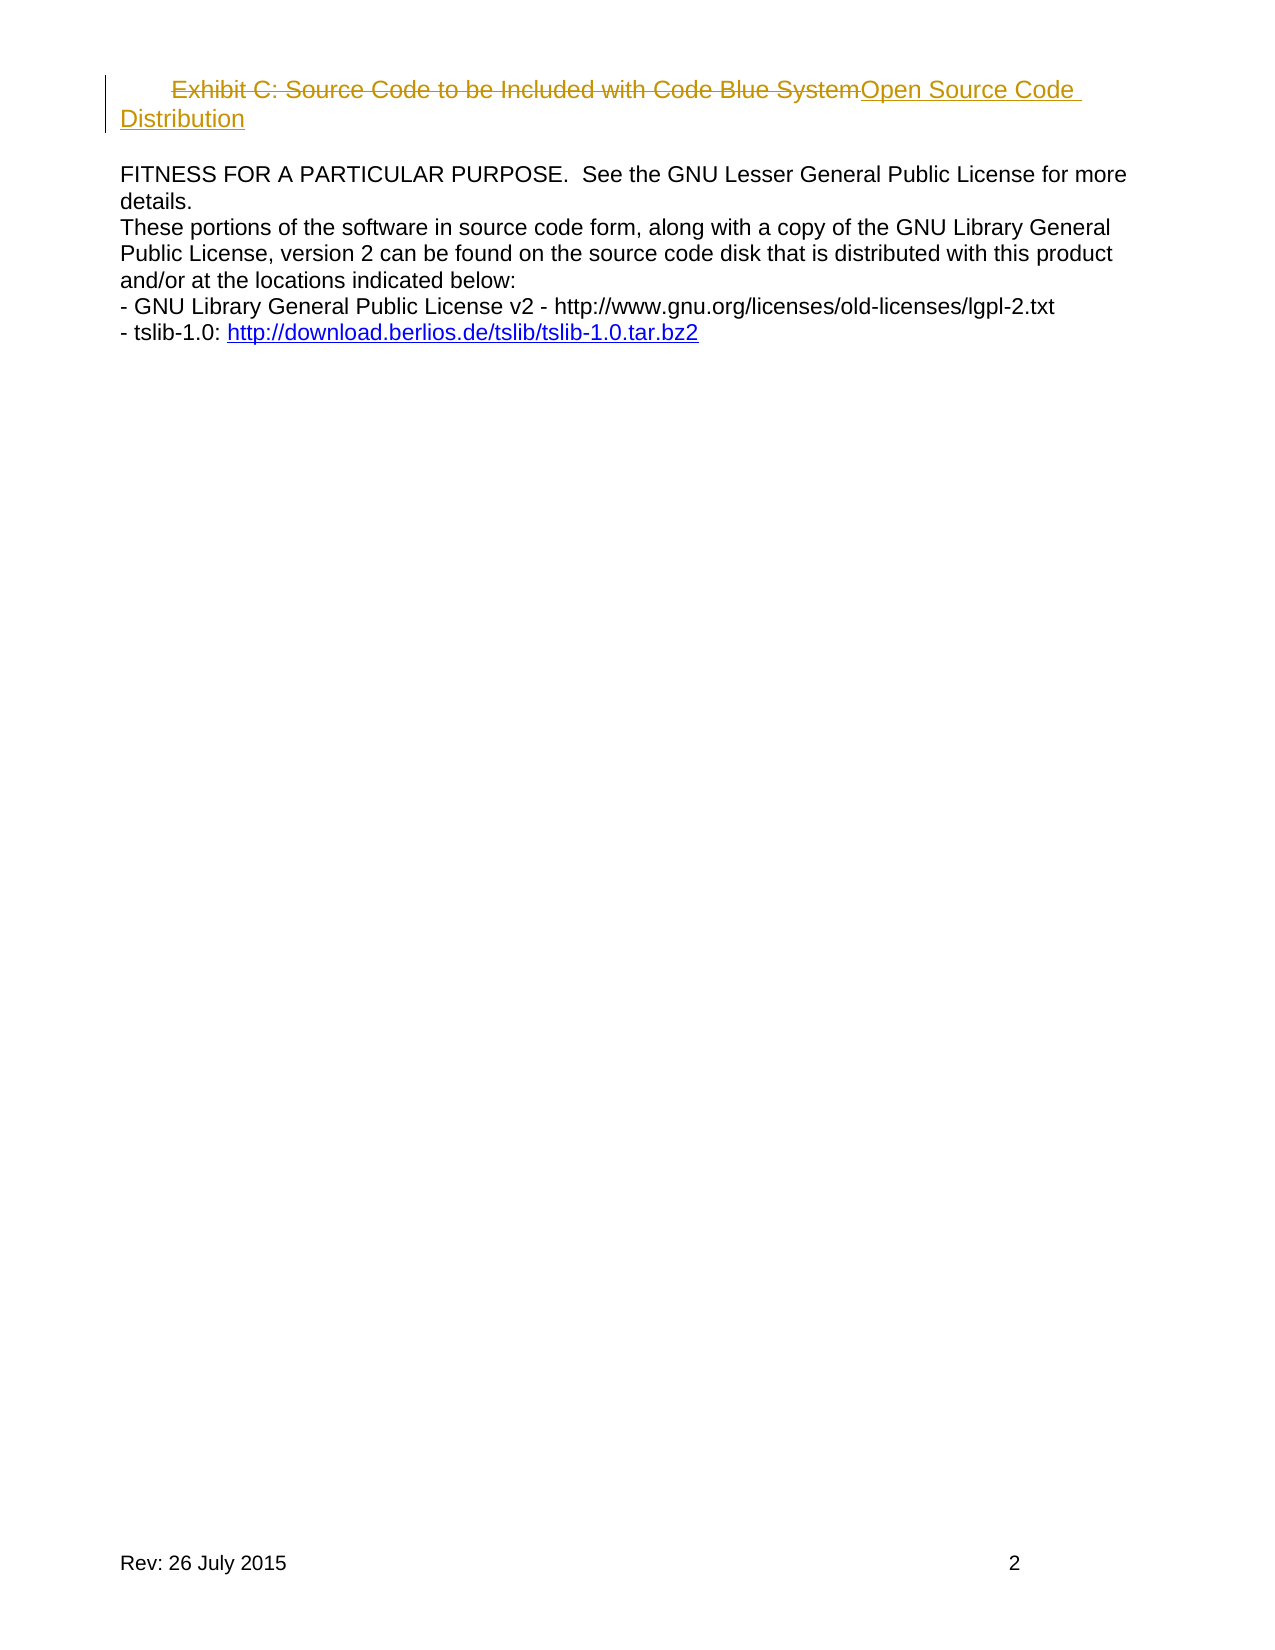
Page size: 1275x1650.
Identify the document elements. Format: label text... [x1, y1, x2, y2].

text - GNU Library General Public License v2 - http://www.gnu.org/licenses/old-licenses/lgpl-2.txt [120, 293, 1155, 319]
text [120, 161, 1155, 214]
text These portions of the software in source code form, along with a copy of the GNU Library General Public License, version 2 can be found on the source code disk that is distributed with this product and/or at the locations indicated below: [120, 214, 1155, 293]
text - tslib-1.0: http://download.berlios.de/tslib/tslib-1.0.tar.bz2 [120, 319, 1155, 346]
